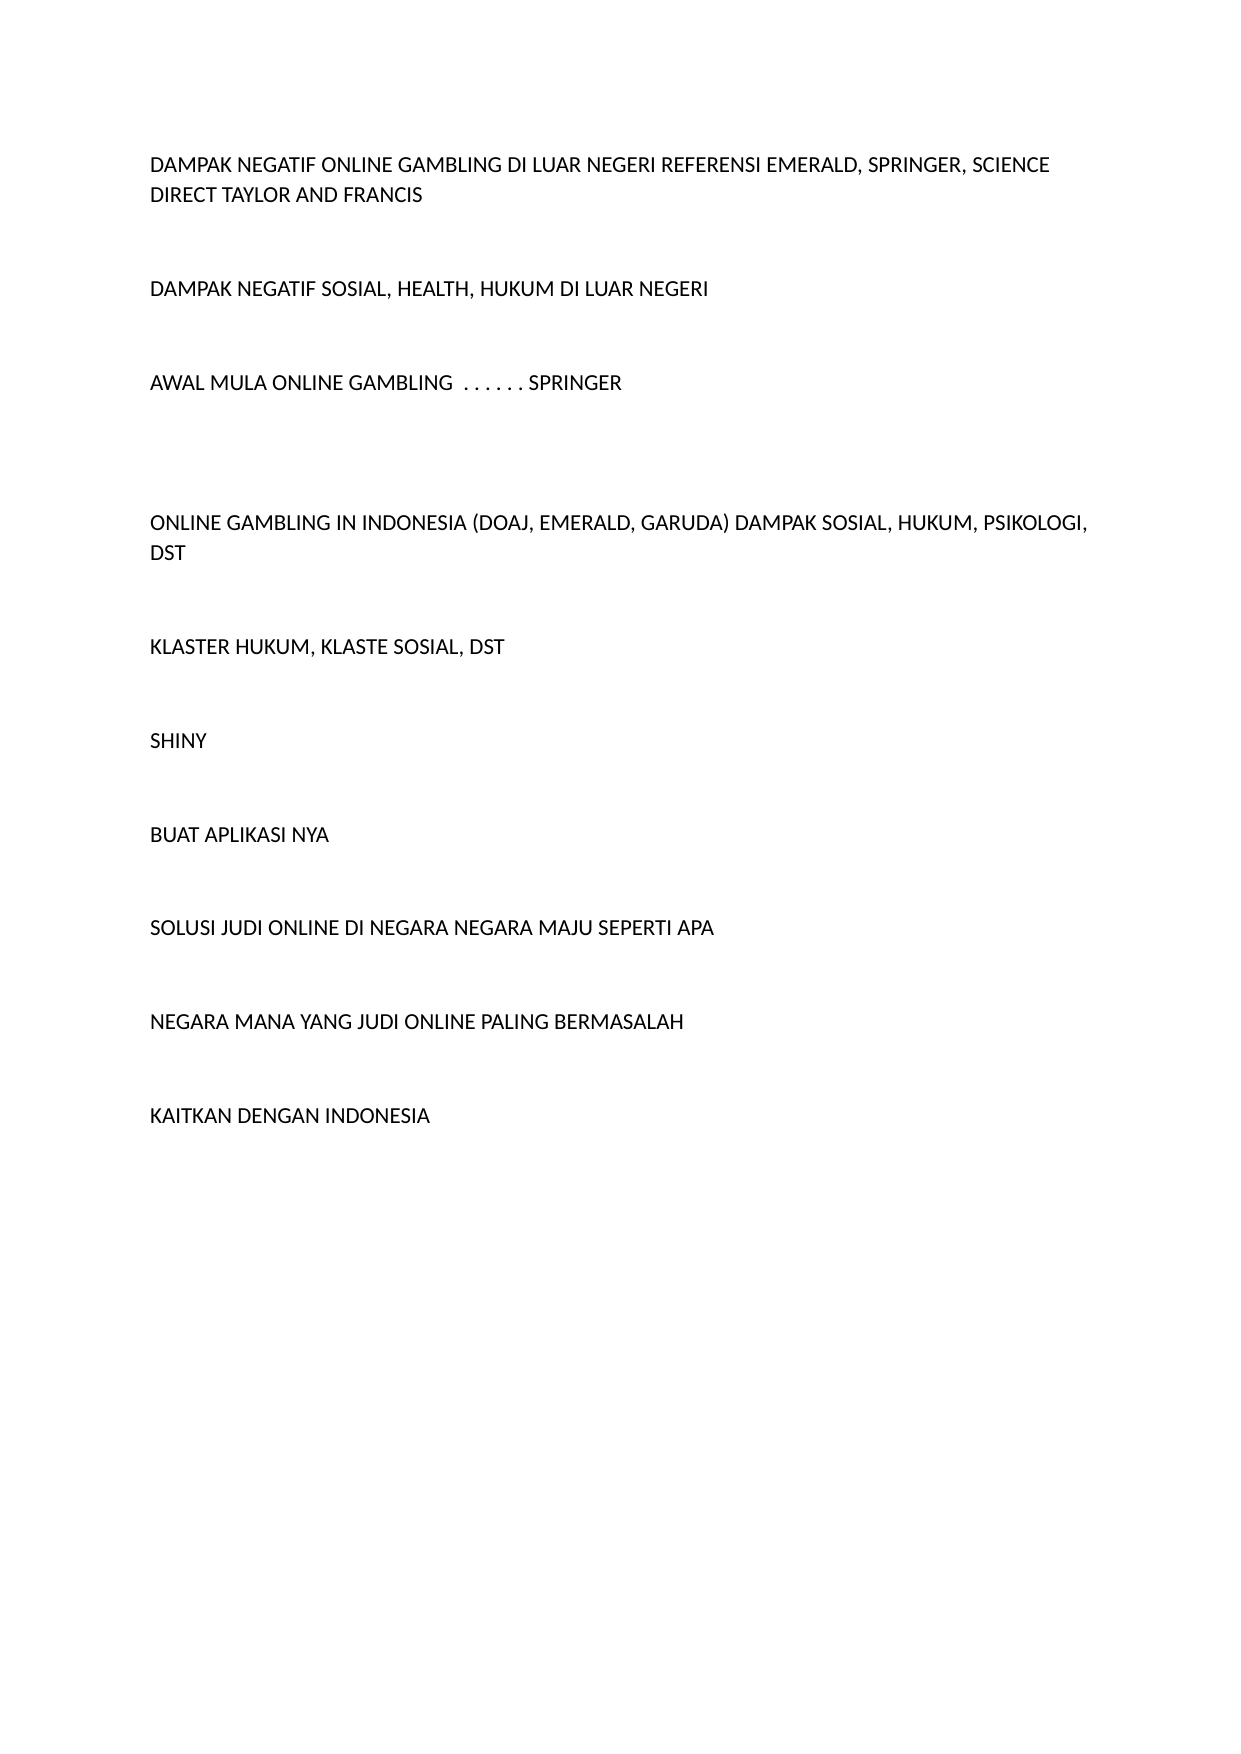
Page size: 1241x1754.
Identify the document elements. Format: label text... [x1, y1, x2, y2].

text KLASTER HUKUM, KLASTE SOSIAL, DST [150, 632, 1090, 660]
text KAITKAN DENGAN INDONESIA [150, 1101, 1090, 1129]
text ONLINE GAMBLING IN INDONESIA (DOAJ, EMERALD, GARUDA) DAMPAK SOSIAL, HUKUM, PSIKOLOGI, DST [150, 508, 1090, 567]
text DAMPAK NEGATIF ONLINE GAMBLING DI LUAR NEGERI REFERENSI EMERALD, SPRINGER, SCIENCE DIRECT TAYLOR AND FRANCIS [150, 150, 1090, 208]
text AWAL MULA ONLINE GAMBLING . . . . . . SPRINGER [150, 368, 1090, 396]
text NEGARA MANA YANG JUDI ONLINE PALING BERMASALAH [150, 1007, 1090, 1035]
text BUAT APLIKASI NYA [150, 820, 1090, 848]
text SHINY [150, 726, 1090, 754]
text SOLUSI JUDI ONLINE DI NEGARA NEGARA MAJU SEPERTI APA [150, 913, 1090, 942]
text DAMPAK NEGATIF SOSIAL, HEALTH, HUKUM DI LUAR NEGERI [150, 274, 1090, 302]
